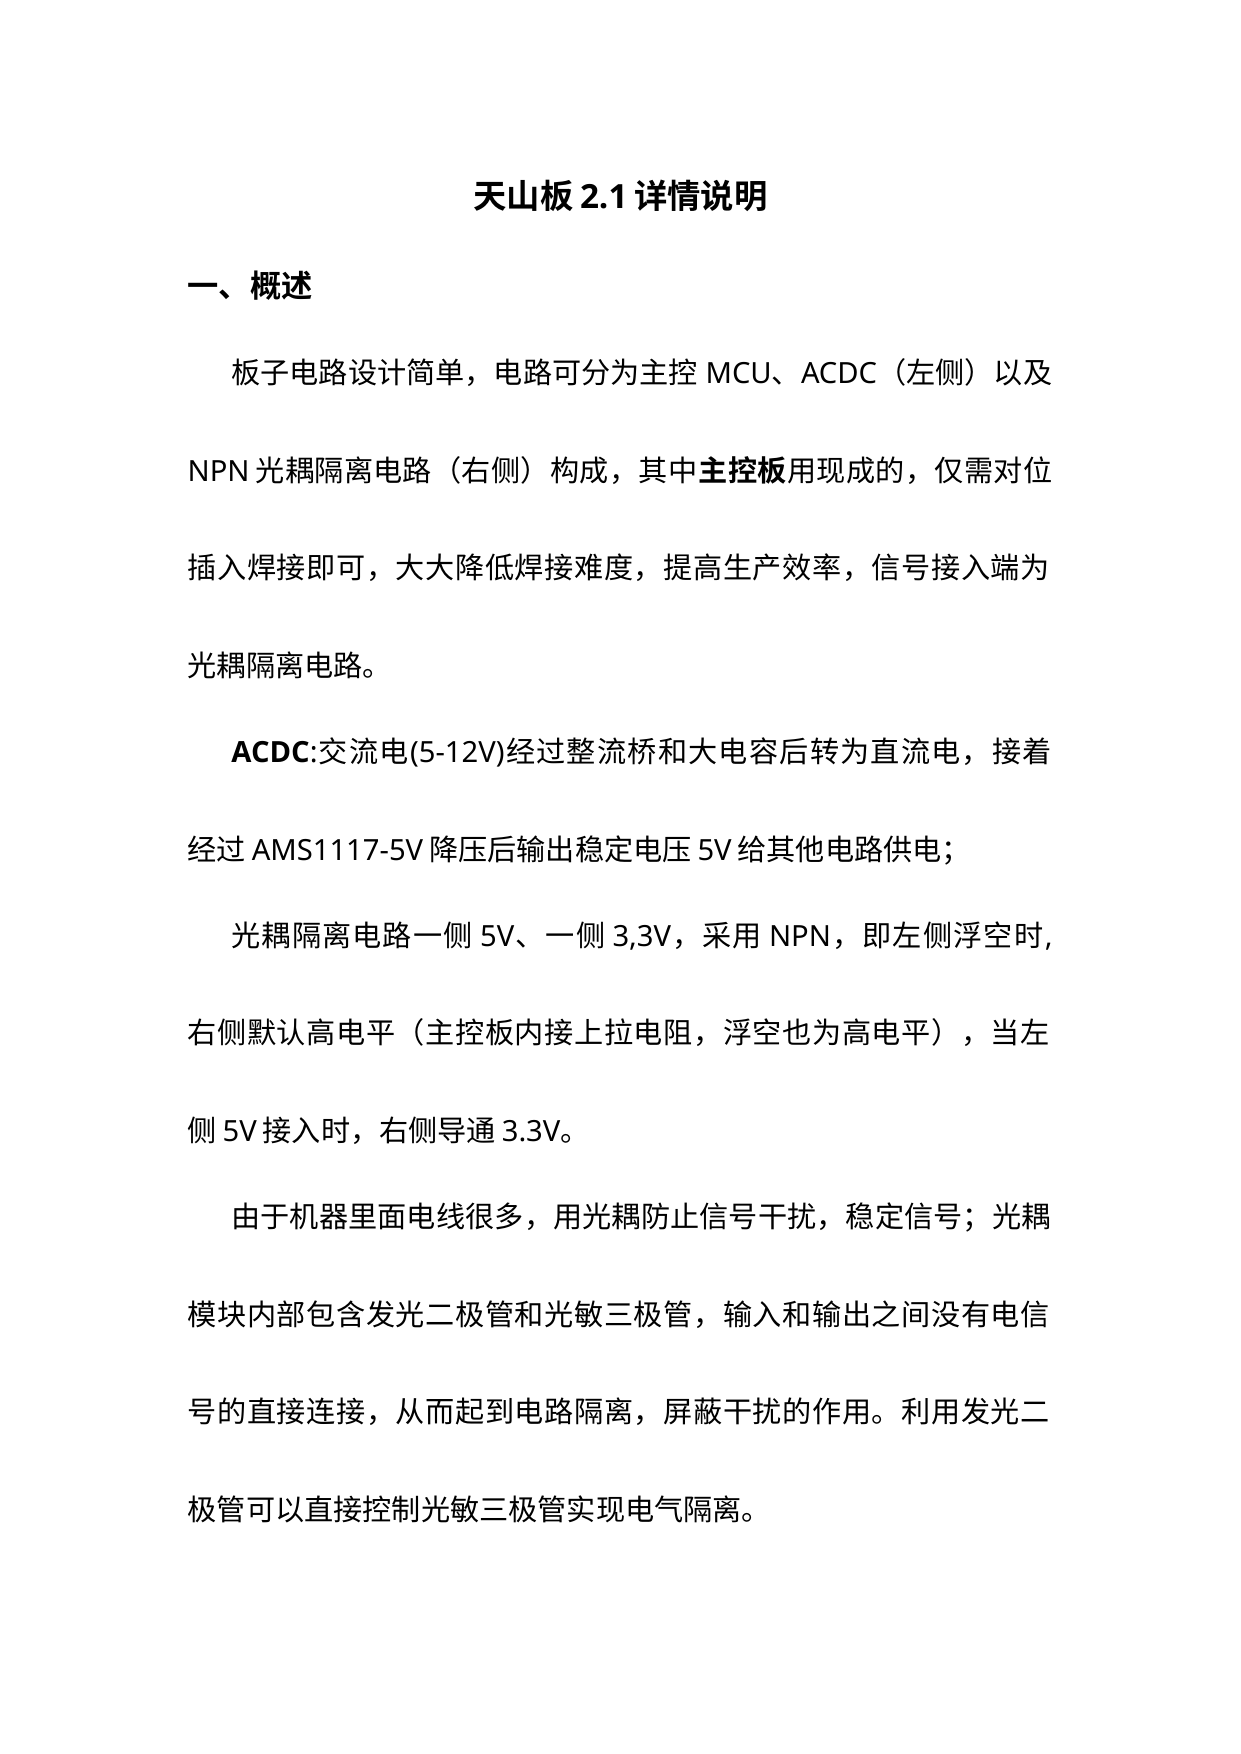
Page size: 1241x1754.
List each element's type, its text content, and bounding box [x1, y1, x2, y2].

text ACDC:交流电(5-12V)经过整流桥和大电容后转为直流电，接着经过AMS1117-5V降压后输出稳定电压5V给其他电路供电； [187, 717, 1053, 880]
text 一、概述 [187, 251, 1053, 316]
text 天山板2.1详情说明 [187, 162, 1053, 227]
text 由于机器里面电线很多，用光耦防止信号干扰，稳定信号；光耦模块内部包含发光二极管和光敏三极管，输入和输出之间没有电信号的直接连接，从而起到电路隔离，屏蔽干扰的作用。利用发光二极管可以直接控制光敏三极管实现电气隔离。 [187, 1182, 1053, 1540]
text 板子电路设计简单，电路可分为主控MCU、ACDC（左侧）以及NPN光耦隔离电路（右侧）构成，其中主控板用现成的，仅需对位插入焊接即可，大大降低焊接难度，提高生产效率，信号接入端为光耦隔离电路。 [187, 339, 1053, 696]
text 光耦隔离电路一侧5V、一侧3,3V，采用NPN，即左侧浮空时,右侧默认高电平（主控板内接上拉电阻，浮空也为高电平），当左侧5V接入时，右侧导通3.3V。 [187, 901, 1053, 1161]
